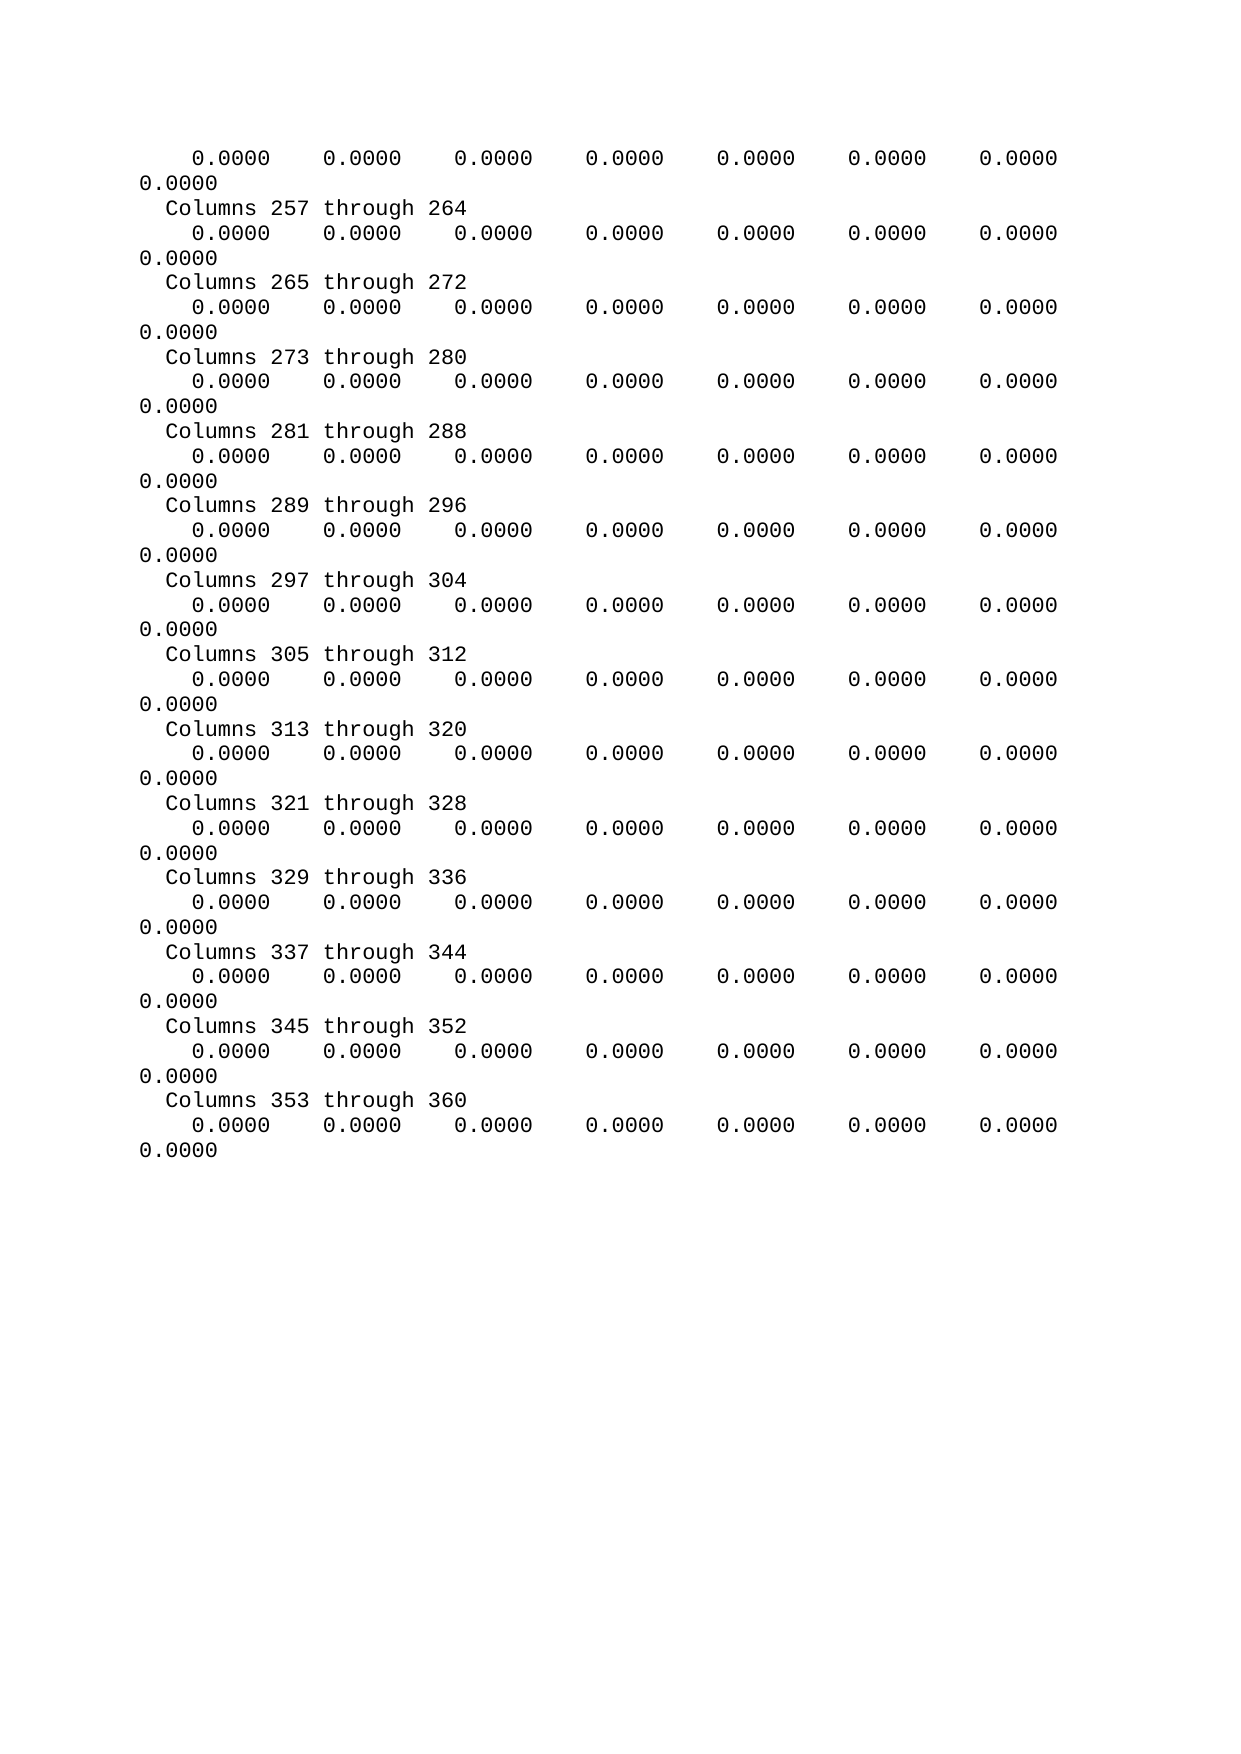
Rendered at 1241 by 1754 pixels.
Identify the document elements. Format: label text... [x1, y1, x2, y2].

text 0.0000 0.0000 0.0000 0.0000 0.0000 0.0000 0.0000 0.0000 [139, 1040, 1101, 1090]
text 0.0000 0.0000 0.0000 0.0000 0.0000 0.0000 0.0000 0.0000 [139, 743, 1101, 792]
text Columns 305 through 312 [139, 643, 1101, 668]
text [139, 222, 1101, 272]
text Columns 289 through 296 [139, 495, 1101, 519]
text 0.0000 0.0000 0.0000 0.0000 0.0000 0.0000 0.0000 0.0000 [139, 1114, 1101, 1164]
text Columns 345 through 352 [139, 1015, 1101, 1040]
text Columns 313 through 320 [139, 718, 1101, 743]
text Columns 281 through 288 [139, 420, 1101, 445]
text 0.0000 0.0000 0.0000 0.0000 0.0000 0.0000 0.0000 0.0000 [139, 296, 1101, 346]
text Columns 297 through 304 [139, 569, 1101, 594]
text 0.0000 0.0000 0.0000 0.0000 0.0000 0.0000 0.0000 0.0000 [139, 817, 1101, 867]
text 0.0000 0.0000 0.0000 0.0000 0.0000 0.0000 0.0000 0.0000 [139, 594, 1101, 643]
text Columns 337 through 344 [139, 941, 1101, 966]
text Columns 265 through 272 [139, 272, 1101, 296]
text Columns 257 through 264 [139, 197, 1101, 222]
text Columns 273 through 280 [139, 346, 1101, 371]
text Columns 329 through 336 [139, 867, 1101, 891]
text Columns 321 through 328 [139, 792, 1101, 817]
text 0.0000 0.0000 0.0000 0.0000 0.0000 0.0000 0.0000 0.0000 [139, 891, 1101, 941]
text 0.0000 0.0000 0.0000 0.0000 0.0000 0.0000 0.0000 0.0000 [139, 966, 1101, 1015]
text 0.0000 0.0000 0.0000 0.0000 0.0000 0.0000 0.0000 0.0000 [139, 519, 1101, 569]
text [139, 148, 1101, 197]
text 0.0000 0.0000 0.0000 0.0000 0.0000 0.0000 0.0000 0.0000 [139, 668, 1101, 718]
text 0.0000 0.0000 0.0000 0.0000 0.0000 0.0000 0.0000 0.0000 [139, 445, 1101, 495]
text 0.0000 0.0000 0.0000 0.0000 0.0000 0.0000 0.0000 0.0000 [139, 371, 1101, 420]
text Columns 353 through 360 [139, 1090, 1101, 1114]
